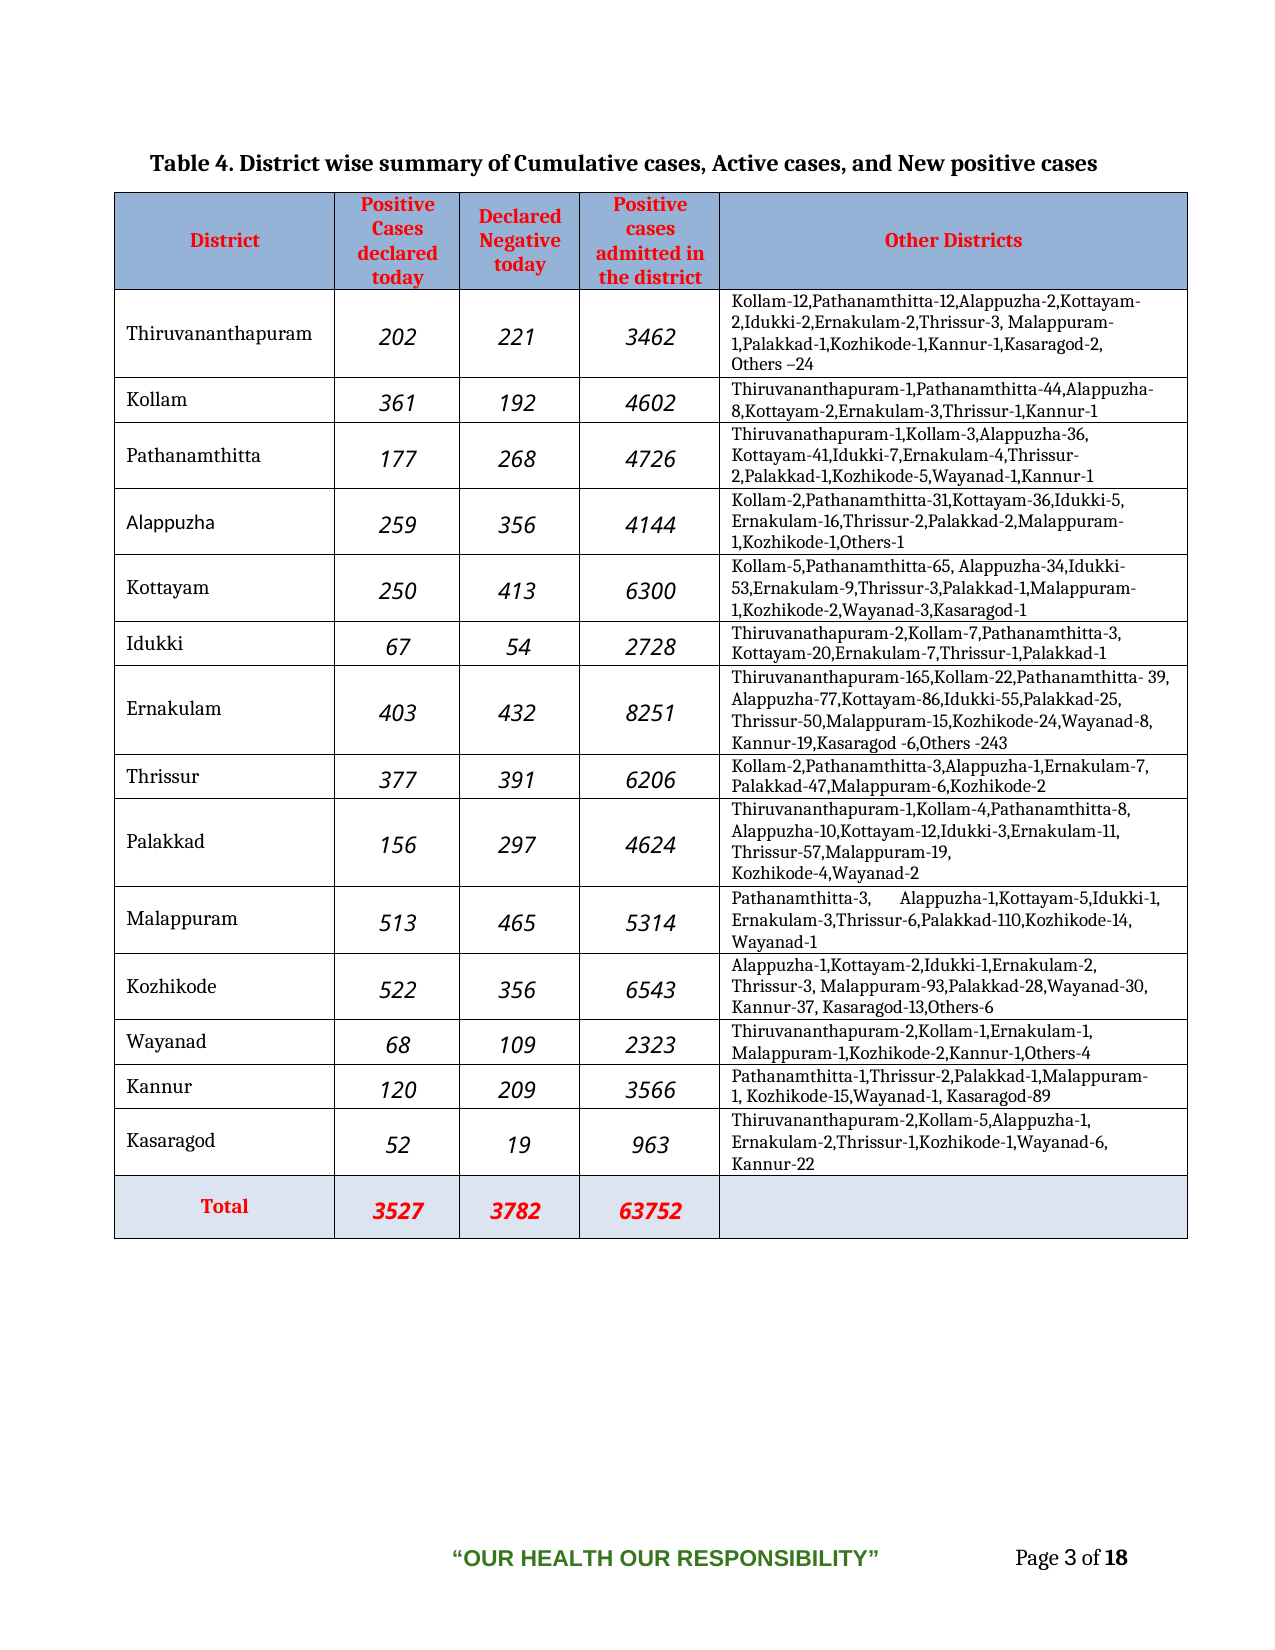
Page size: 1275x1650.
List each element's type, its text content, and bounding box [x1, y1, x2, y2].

table_cell Kollam-5,Pathanamthitta-65, Alappuzha-34,Idukki- 53,Ernakulam-9,Thrissur-3,Palakkad-1,Malappuram- 1,Kozhikode-2,Wayanad-3,Kasaragod-1 [720, 555, 1187, 621]
table_cell 250 [335, 555, 459, 621]
table_cell Kollam-12,Pathanamthitta-12,Alappuzha-2,Kottayam- 2,Idukki-2,Ernakulam-2,Thrissur-3, Malappuram- 1,Palakkad-1,Kozhikode-1,Kannur-1,Kasaragod-2, Others –24 [720, 290, 1187, 377]
table_cell Thiruvanathapuram-2,Kollam-7,Pathanamthitta-3, Kottayam-20,Ernakulam-7,Thrissur-1,Palakkad-1 [720, 622, 1187, 665]
table_cell Thrissur [115, 755, 334, 798]
table_cell 403 [335, 666, 459, 754]
table_cell Thiruvananthapuram [115, 290, 334, 377]
table_cell Malappuram [115, 887, 334, 953]
table_header District [115, 193, 334, 289]
table_cell 120 [335, 1065, 459, 1108]
table_cell 465 [460, 887, 579, 953]
table_cell 259 [335, 489, 459, 554]
table_cell Thiruvananthapuram-2,Kollam-1,Ernakulam-1, Malappuram-1,Kozhikode-2,Kannur-1,Others-4 [720, 1020, 1187, 1064]
table_cell 209 [460, 1065, 579, 1108]
table_cell Kollam [115, 378, 334, 422]
table_cell 3462 [580, 290, 719, 377]
text Table 4. District wise summary of Cumulative cases, Active cases, and New positive cases [150, 150, 1252, 178]
table_cell 3566 [580, 1065, 719, 1108]
table_cell Thiruvananthapuram-165,Kollam-22,Pathanamthitta- 39, Alappuzha-77,Kottayam-86,Idukki-55,Palakkad-25, Thrissur-50,Malappuram-15,Kozhikode-24,Wayanad-8, Kannur-19,Kasaragod -6,Others -243 [720, 666, 1187, 754]
table_cell 54 [460, 622, 579, 665]
table_cell 5314 [580, 887, 719, 953]
table_cell 221 [460, 290, 579, 377]
table_cell 522 [335, 954, 459, 1019]
table_cell 6206 [580, 755, 719, 798]
table_cell Wayanad [115, 1020, 334, 1064]
table_cell 2728 [580, 622, 719, 665]
table_cell Kozhikode [115, 954, 334, 1019]
table_cell 963 [580, 1109, 719, 1175]
table_cell 8251 [580, 666, 719, 754]
table_cell 109 [460, 1020, 579, 1064]
table_header Other Districts [720, 193, 1187, 289]
table_header Positive cases admitted in the district [580, 193, 719, 289]
table_cell Total [115, 1176, 334, 1238]
table_cell 513 [335, 887, 459, 953]
table_cell 3527 [335, 1176, 459, 1238]
table_cell Pathanamthitta [115, 423, 334, 488]
table_cell 4144 [580, 489, 719, 554]
table_cell 268 [460, 423, 579, 488]
table_cell [720, 1176, 1187, 1238]
table_cell 67 [335, 622, 459, 665]
table_cell 68 [335, 1020, 459, 1064]
table_cell 177 [335, 423, 459, 488]
table_cell 19 [460, 1109, 579, 1175]
table_header Declared Negative today [460, 193, 579, 289]
table_cell 377 [335, 755, 459, 798]
table_cell 356 [460, 489, 579, 554]
table_cell 361 [335, 378, 459, 422]
table_cell 4726 [580, 423, 719, 488]
table_cell Alappuzha [115, 489, 334, 554]
table_cell 52 [335, 1109, 459, 1175]
table_cell Kannur [115, 1065, 334, 1108]
table_cell Ernakulam [115, 666, 334, 754]
table_cell Kollam-2,Pathanamthitta-3,Alappuzha-1,Ernakulam-7, Palakkad-47,Malappuram-6,Kozhikode-2 [720, 755, 1187, 798]
table_cell 63752 [580, 1176, 719, 1238]
table_cell Idukki [115, 622, 334, 665]
table_cell 6300 [580, 555, 719, 621]
table_cell 6543 [580, 954, 719, 1019]
table_cell Thiruvanathapuram-1,Kollam-3,Alappuzha-36, Kottayam-41,Idukki-7,Ernakulam-4,Thrissur- 2,Palakkad-1,Kozhikode-5,Wayanad-1,Kannur-1 [720, 423, 1187, 488]
table_cell 4602 [580, 378, 719, 422]
table_cell 202 [335, 290, 459, 377]
table_cell 356 [460, 954, 579, 1019]
table_cell 297 [460, 799, 579, 886]
table_cell Kollam-2,Pathanamthitta-31,Kottayam-36,Idukki-5, Ernakulam-16,Thrissur-2,Palakkad-2,Malappuram- 1,Kozhikode-1,Others-1 [720, 489, 1187, 554]
table_cell 2323 [580, 1020, 719, 1064]
table_cell Pathanamthitta-3, Alappuzha-1,Kottayam-5,Idukki-1, Ernakulam-3,Thrissur-6,Palakkad-110,Kozhikode-14, Wayanad-1 [720, 887, 1187, 953]
table_cell Kottayam [115, 555, 334, 621]
table_cell Kasaragod [115, 1109, 334, 1175]
table_cell 432 [460, 666, 579, 754]
table_cell Alappuzha-1,Kottayam-2,Idukki-1,Ernakulam-2, Thrissur-3, Malappuram-93,Palakkad-28,Wayanad-30, Kannur-37, Kasaragod-13,Others-6 [720, 954, 1187, 1019]
table_cell Pathanamthitta-1,Thrissur-2,Palakkad-1,Malappuram- 1, Kozhikode-15,Wayanad-1, Kasaragod-89 [720, 1065, 1187, 1108]
table_header Positive Cases declared today [335, 193, 459, 289]
table_cell Thiruvananthapuram-2,Kollam-5,Alappuzha-1, Ernakulam-2,Thrissur-1,Kozhikode-1,Wayanad-6, Kannur-22 [720, 1109, 1187, 1175]
table_cell 391 [460, 755, 579, 798]
table_cell Thiruvananthapuram-1,Kollam-4,Pathanamthitta-8, Alappuzha-10,Kottayam-12,Idukki-3,Ernakulam-11, Thrissur-57,Malappuram-19, Kozhikode-4,Wayanad-2 [720, 799, 1187, 886]
table_cell 192 [460, 378, 579, 422]
table_cell Thiruvananthapuram-1,Pathanamthitta-44,Alappuzha- 8,Kottayam-2,Ernakulam-3,Thrissur-1,Kannur-1 [720, 378, 1187, 422]
table_cell 4624 [580, 799, 719, 886]
table_cell 156 [335, 799, 459, 886]
table_cell Palakkad [115, 799, 334, 886]
table_cell 413 [460, 555, 579, 621]
table_cell 3782 [460, 1176, 579, 1238]
